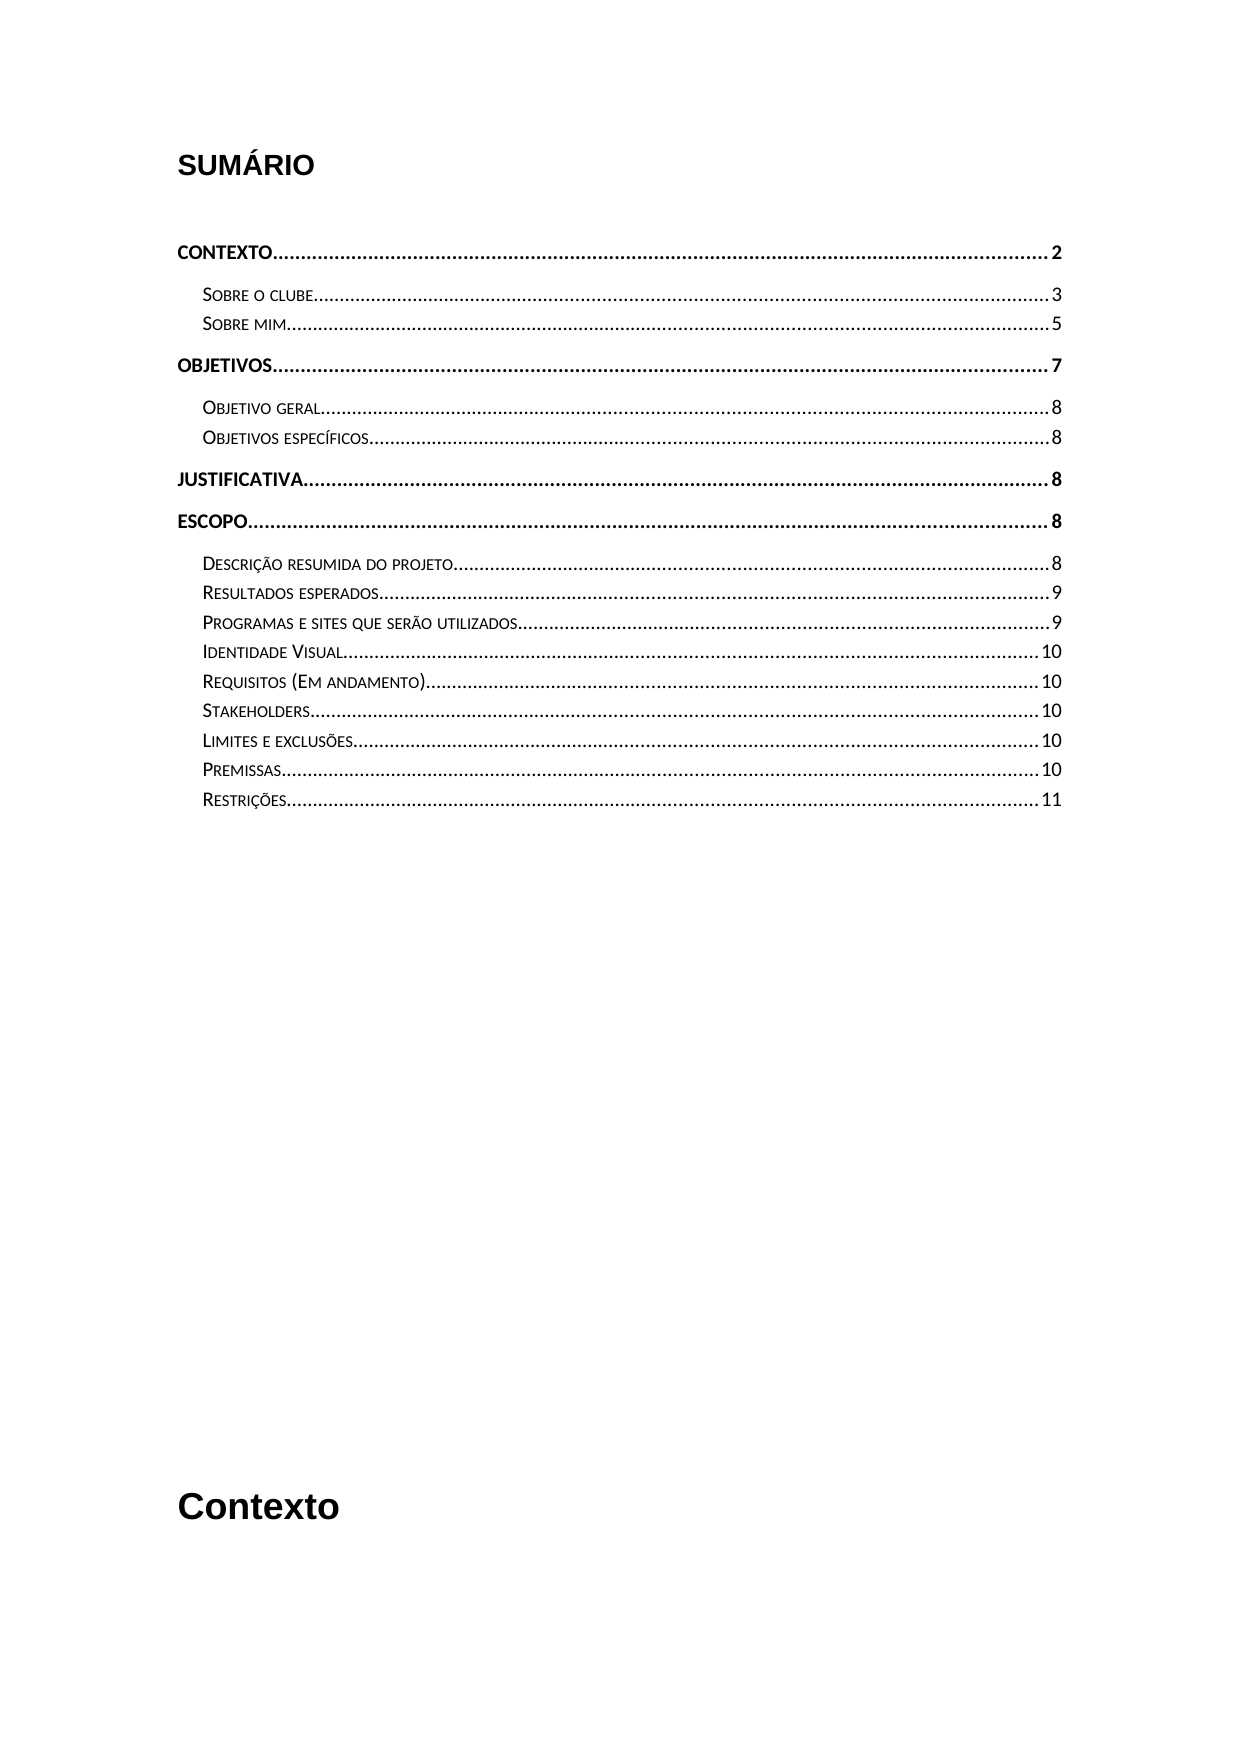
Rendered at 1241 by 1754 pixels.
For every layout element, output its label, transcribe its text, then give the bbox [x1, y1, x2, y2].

text Identidade Visual 10 [202, 638, 1063, 664]
text Contexto 2 [177, 239, 1063, 264]
text Limites e exclusões 10 [202, 727, 1063, 752]
text Restrições 11 [202, 786, 1063, 811]
text SUmário [177, 148, 1063, 181]
text Resultados esperados 9 [202, 579, 1063, 605]
text Sobre o clube 3 [202, 281, 1063, 307]
text Contexto [177, 1484, 1063, 1527]
text Descrição resumida do projeto 8 [202, 550, 1063, 575]
text Premissas 10 [202, 756, 1063, 782]
text Requisitos (Em andamento) 10 [202, 668, 1063, 693]
text Stakeholders 10 [202, 697, 1063, 723]
text Objetivos específicos 8 [202, 424, 1063, 449]
text Objetivos 7 [177, 353, 1063, 378]
text Escopo 8 [177, 508, 1063, 533]
text Objetivo geral 8 [202, 394, 1063, 420]
text Sobre mim 5 [202, 311, 1063, 336]
text Programas e sites que serão utilizados 9 [202, 609, 1063, 634]
text Justificativa 8 [177, 466, 1063, 491]
